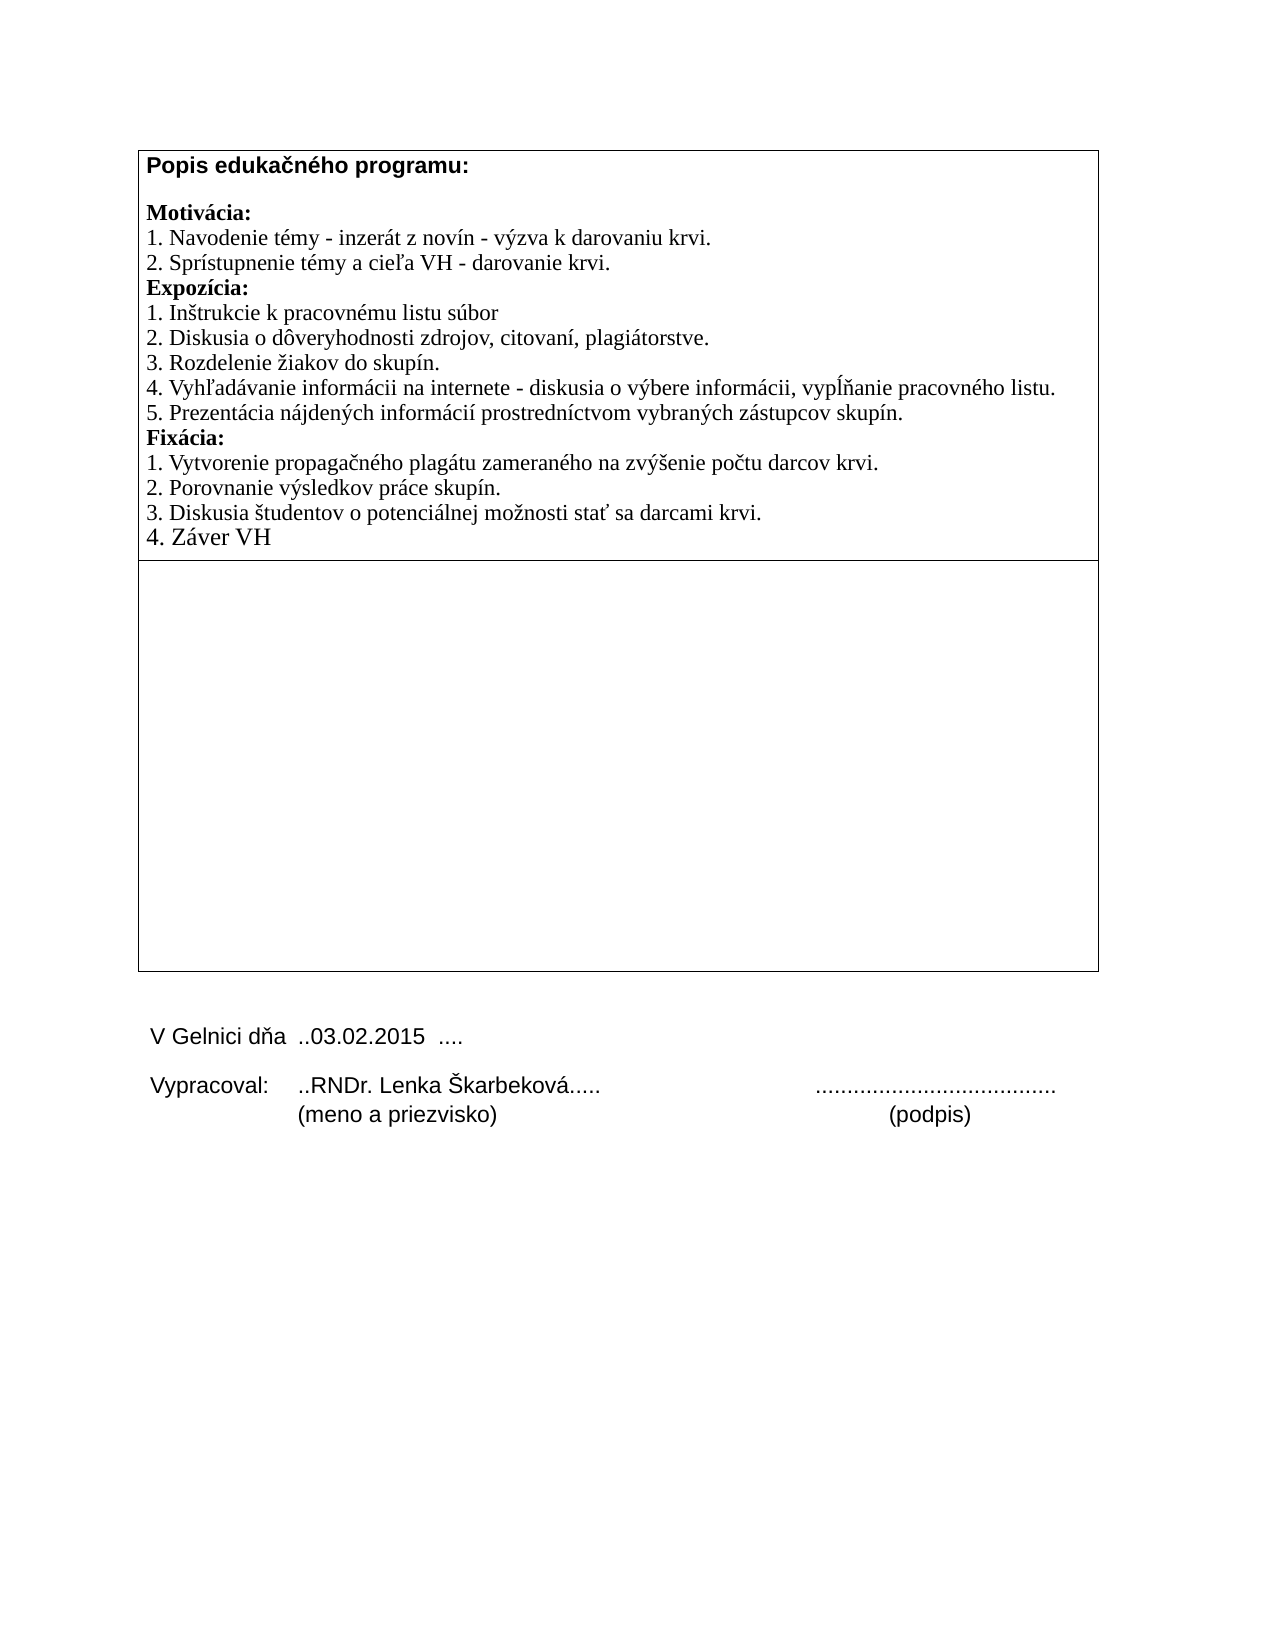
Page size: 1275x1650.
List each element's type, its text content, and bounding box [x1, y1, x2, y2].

text Vypracoval: ..RNDr. Lenka Škarbeková..... ...................................... [150, 1071, 1125, 1099]
table_cell [139, 561, 1098, 971]
text (meno a priezvisko) (podpis) [224, 1099, 1125, 1128]
table_cell Popis edukačného programu: Motivácia: 1. Navodenie témy - inzerát z novín - výzva k darovaniu krvi. 2. Sprístupnenie témy a cieľa VH - darovanie krvi. Expozícia: 1. Inštrukcie k pracovnému listu súbor 2. Diskusia o dôveryhodnosti zdrojov, citovaní, plagiátorstve. 3. Rozdelenie žiakov do skupín. 4. Vyhľadávanie informácii na internete - diskusia o výbere informácii, vypĺňanie pracovného listu. 5. Prezentácia nájdených informácií prostredníctvom vybraných zástupcov skupín. Fixácia: 1. Vytvorenie propagačného plagátu zameraného na zvýšenie počtu darcov krvi. 2. Porovnanie výsledkov práce skupín. 3. Diskusia študentov o potenciálnej možnosti stať sa darcami krvi. 4. Záver VH [139, 151, 1098, 560]
text V Gelnici dňa ..03.02.2015 .... [150, 1021, 1125, 1050]
